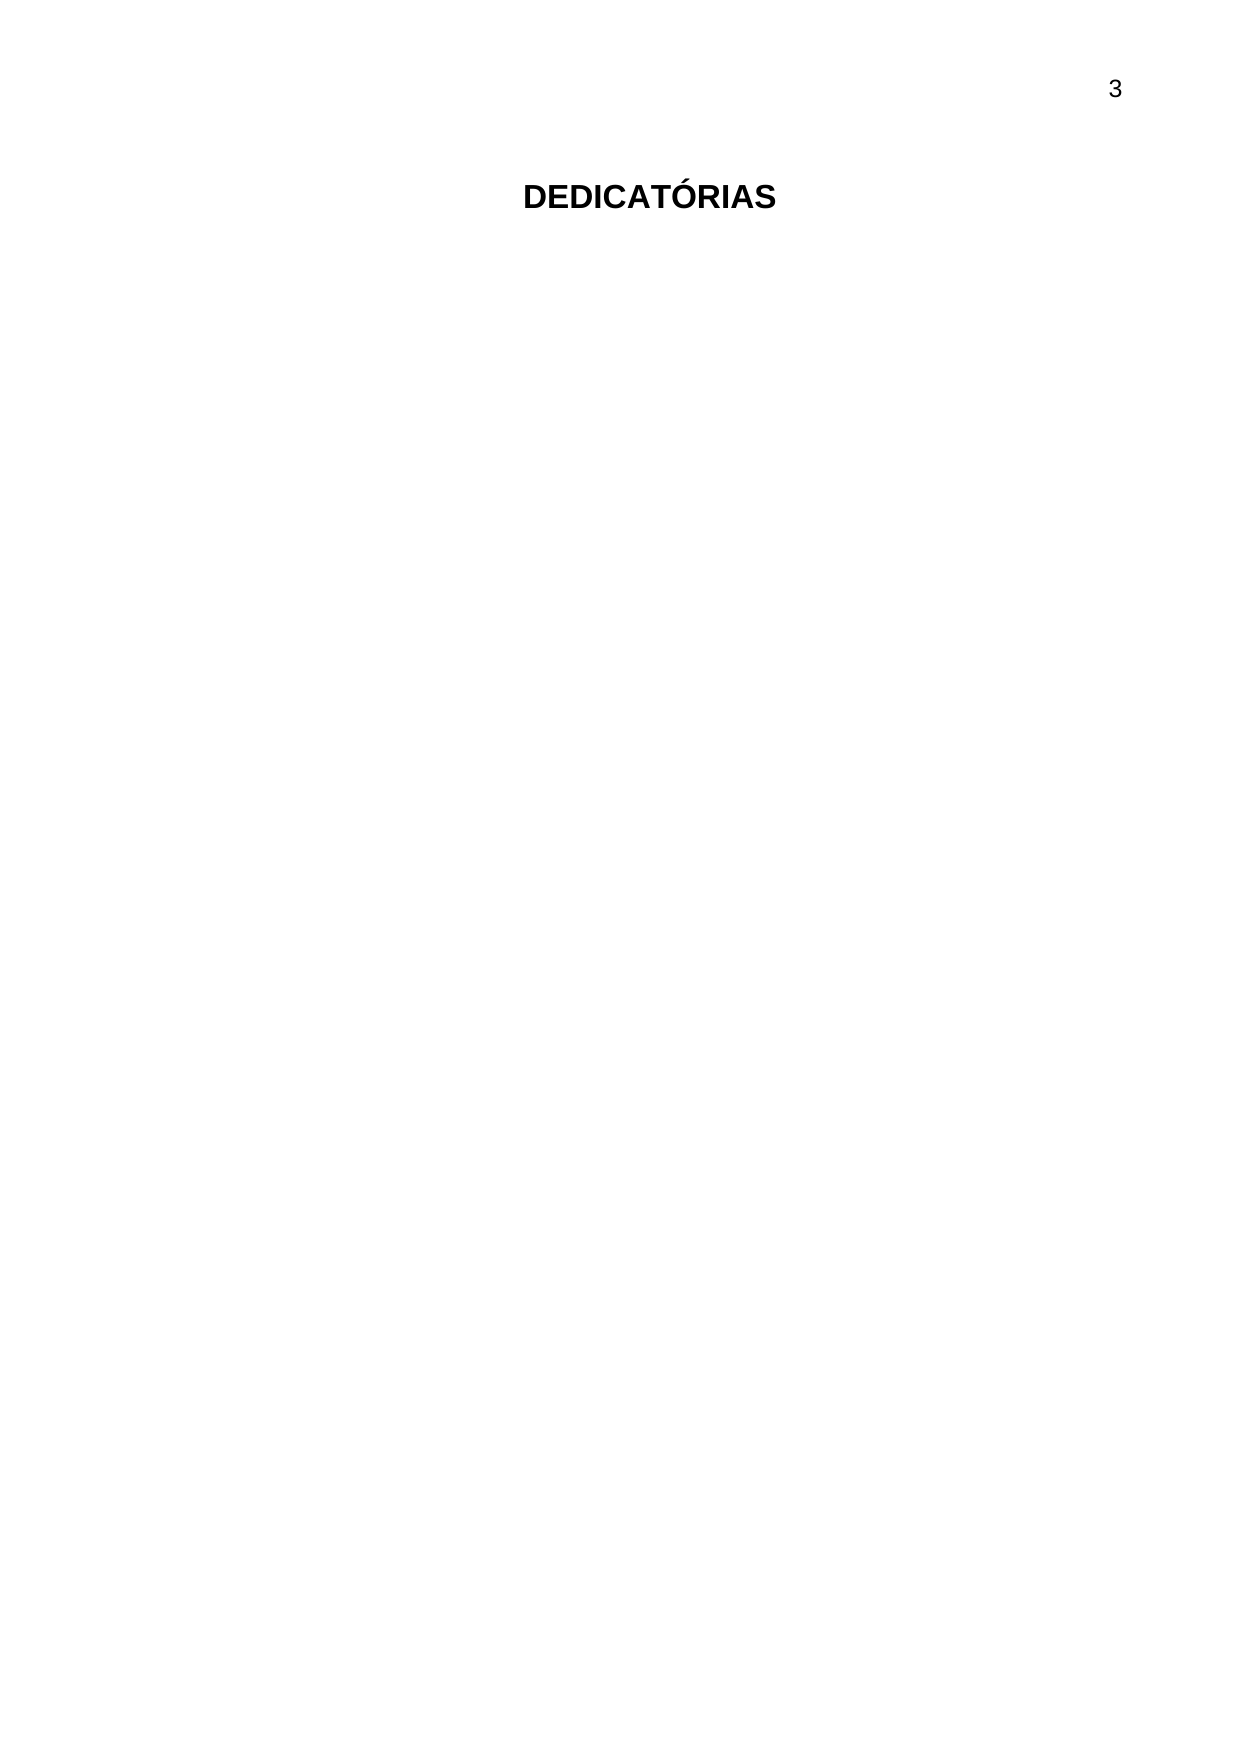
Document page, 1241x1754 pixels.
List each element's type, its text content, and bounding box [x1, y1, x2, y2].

text DEDICATÓRIAS [177, 177, 1122, 216]
